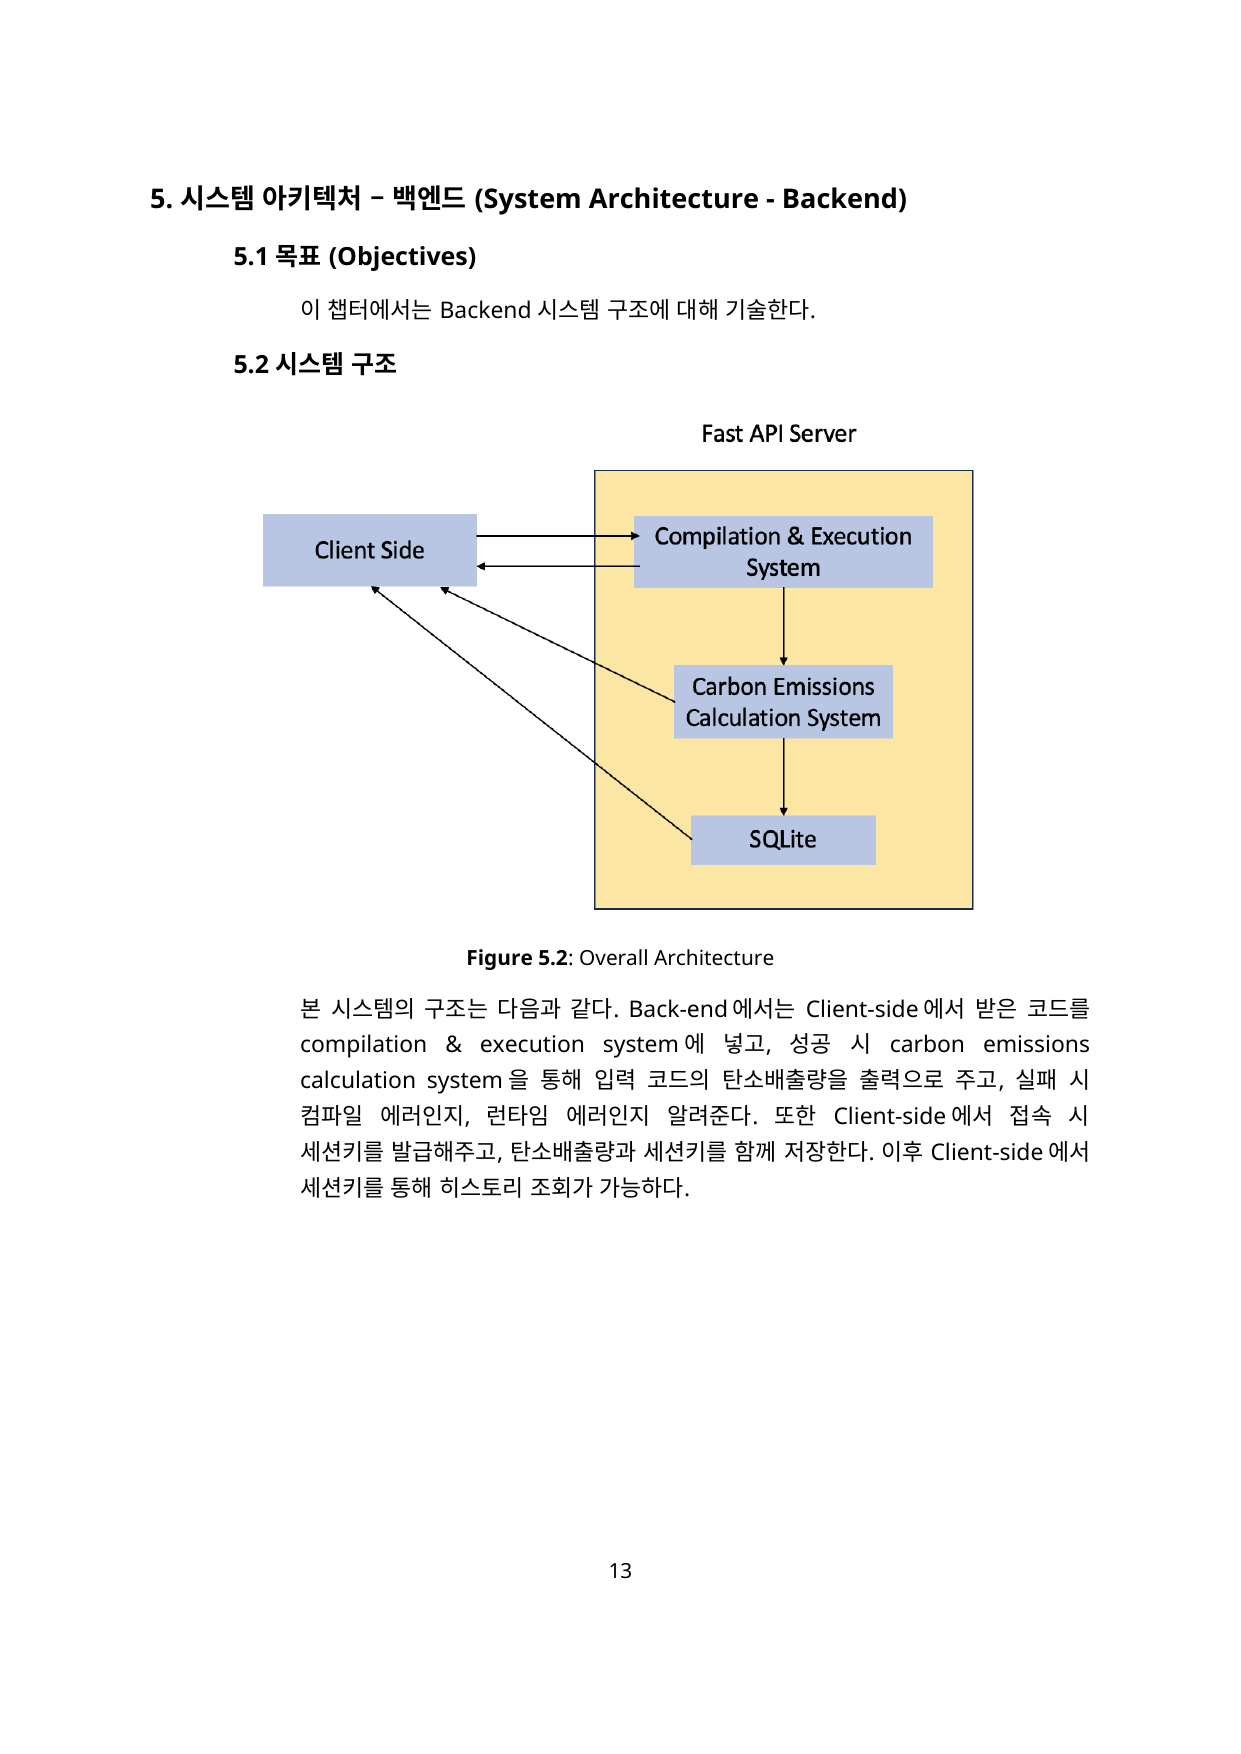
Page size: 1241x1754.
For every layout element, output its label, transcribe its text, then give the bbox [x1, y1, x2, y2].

text 본 시스템의 구조는 다음과 같다. Back-end에서는 Client-side에서 받은 코드를 compilation & execution system에 넣고, 성공 시 carbon emissions calculation system을 통해 입력 코드의 탄소배출량을 출력으로 주고, 실패 시 컴파일 에러인지, 런타임 에러인지 알려준다. 또한 Client-side에서 접속 시 세션키를 발급해주고, 탄소배출량과 세션키를 함께 저장한다. 이후 Client-side에서 세션키를 통해 히스토리 조회가 가능하다. [300, 990, 1090, 1203]
text Figure 5.2: Overall Architecture [150, 943, 1090, 972]
text 이 챕터에서는 Backend 시스템 구조에 대해 기술한다. [217, 292, 1090, 325]
text 5. 시스템 아키텍처 – 백엔드 (System Architecture - Backend) [150, 177, 1090, 217]
text 5.2 시스템 구조 [150, 345, 1090, 381]
picture [249, 400, 991, 925]
text 5.1 목표 (Objectives) [150, 236, 1090, 273]
